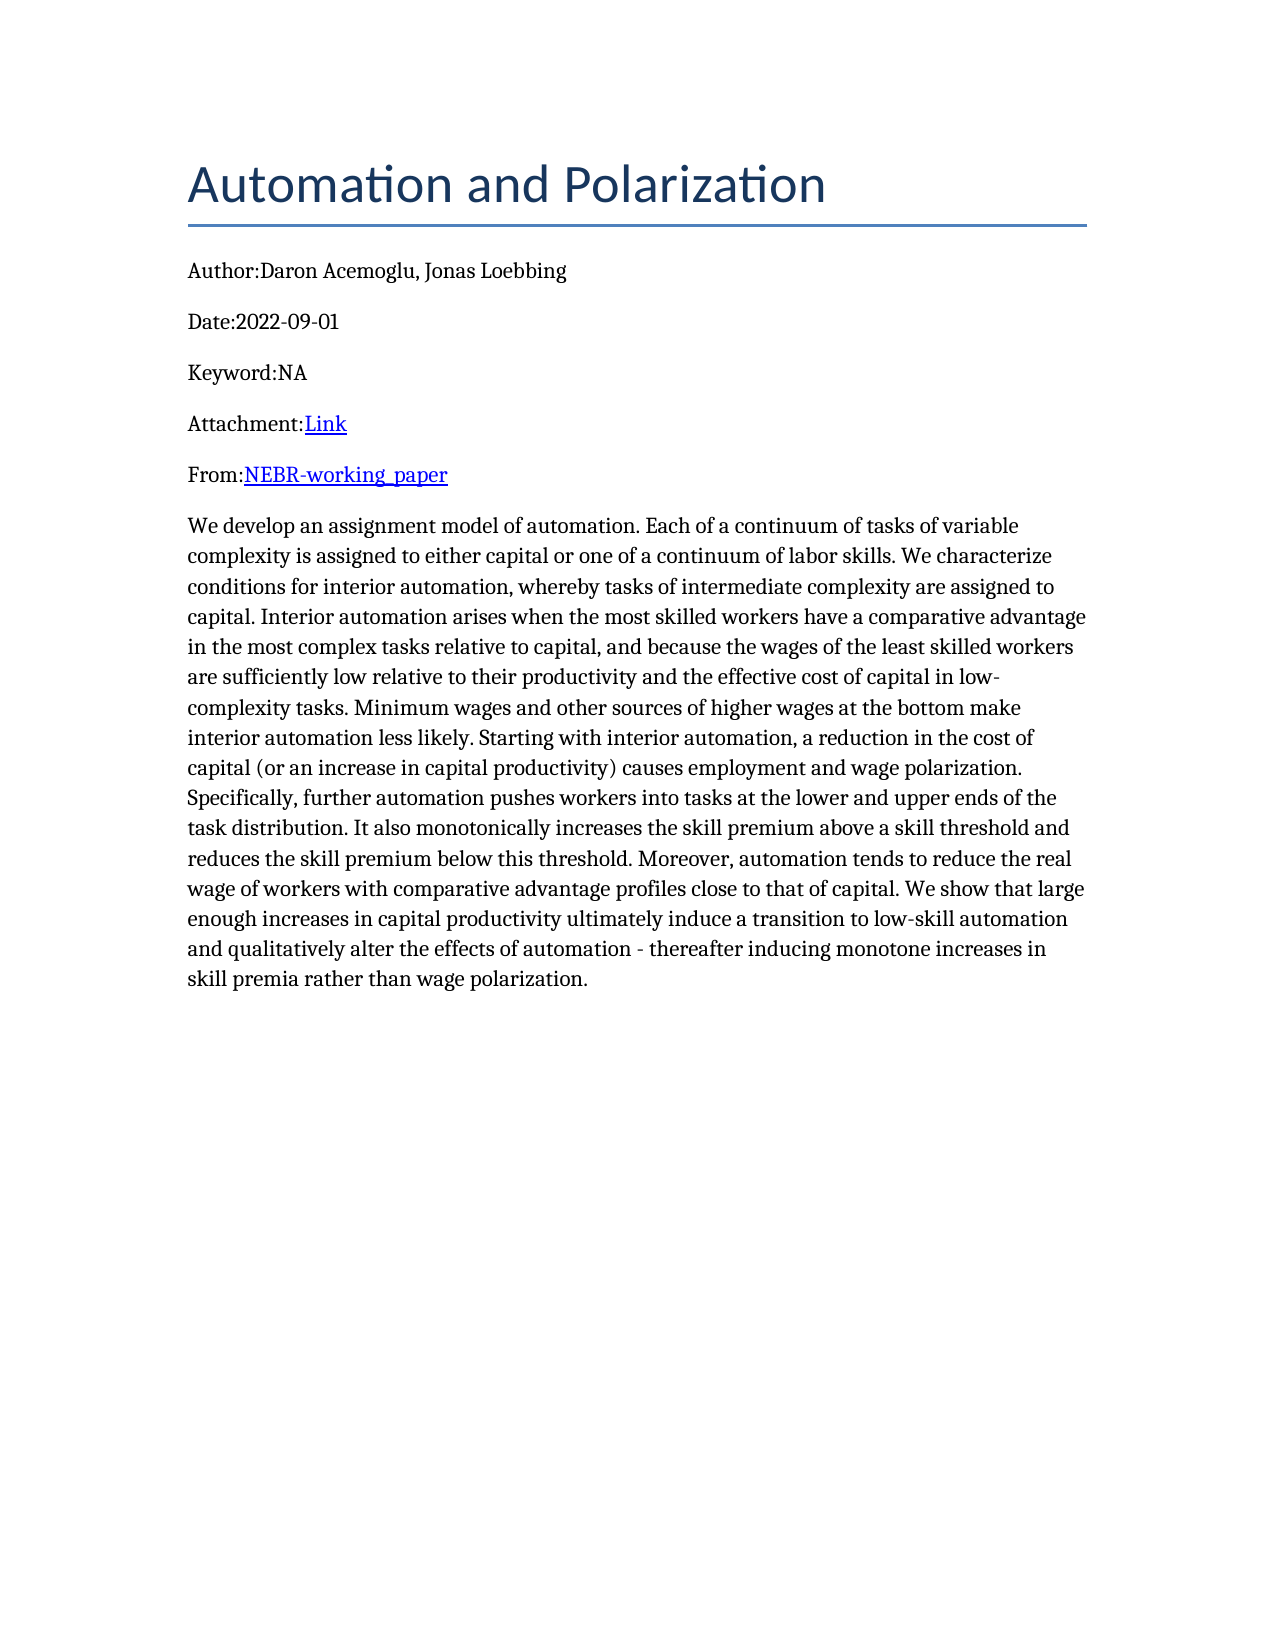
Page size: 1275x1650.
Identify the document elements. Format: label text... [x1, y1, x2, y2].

text Date:2022-09-01 [187, 309, 1087, 335]
text From:NEBR-working_paper [187, 462, 1087, 488]
text Attachment:Link [187, 411, 1087, 437]
text Keyword:NA [187, 360, 1087, 386]
title Automation and Polarization [187, 150, 1087, 227]
text We develop an assignment model of automation. Each of a continuum of tasks of variable complexity is assigned to either capital or one of a continuum of labor skills. We characterize conditions for interior automation, whereby tasks of intermediate complexity are assigned to capital. Interior automation arises when the most skilled workers have a comparative advantage in the most complex tasks relative to capital, and because the wages of the least skilled workers are sufficiently low relative to their productivity and the effective cost of capital in low-complexity tasks. Minimum wages and other sources of higher wages at the bottom make interior automation less likely. Starting with interior automation, a reduction in the cost of capital (or an increase in capital productivity) causes employment and wage polarization. Specifically, further automation pushes workers into tasks at the lower and upper ends of the task distribution. It also monotonically increases the skill premium above a skill threshold and reduces the skill premium below this threshold. Moreover, automation tends to reduce the real wage of workers with comparative advantage profiles close to that of capital. We show that large enough increases in capital productivity ultimately induce a transition to low-skill automation and qualitatively alter the effects of automation - thereafter inducing monotone increases in skill premia rather than wage polarization. [187, 513, 1087, 992]
text Author:Daron Acemoglu, Jonas Loebbing [187, 258, 1087, 284]
